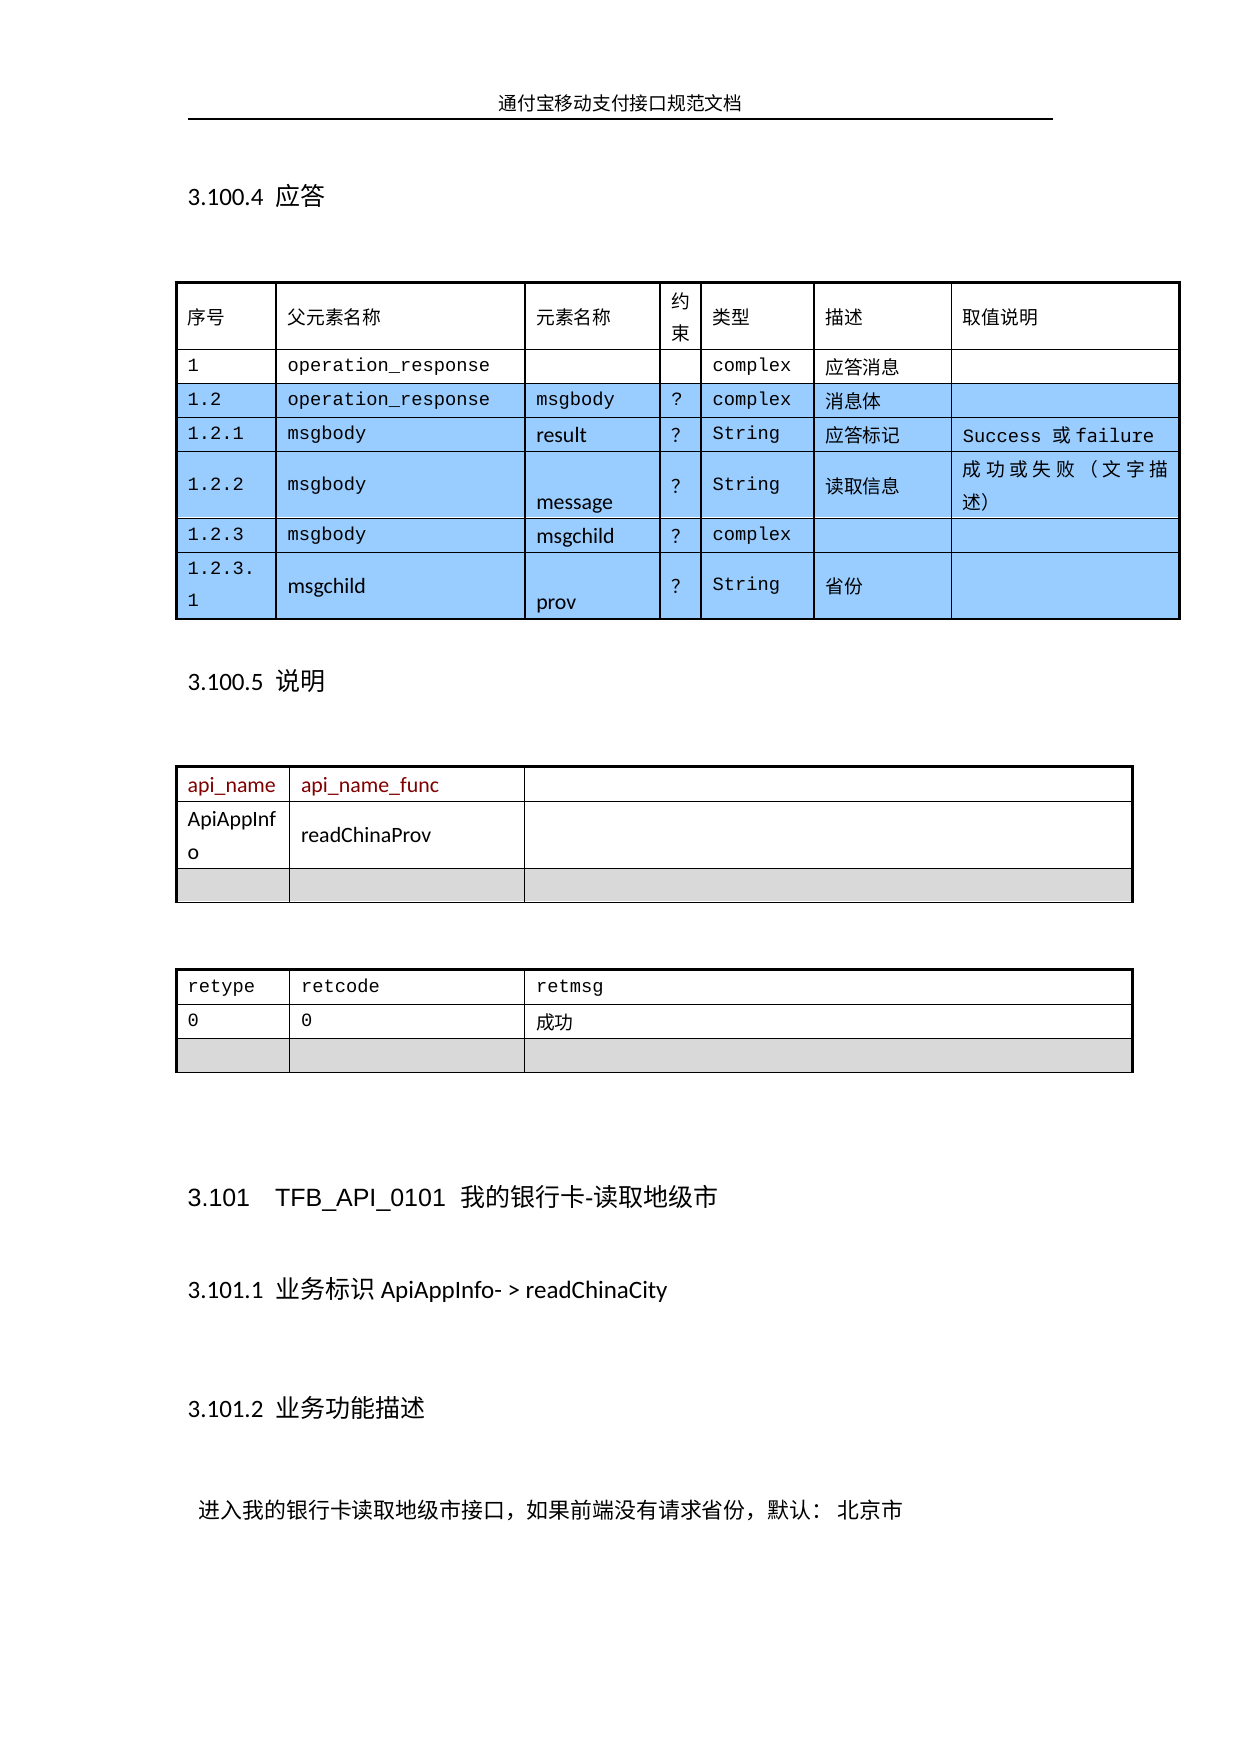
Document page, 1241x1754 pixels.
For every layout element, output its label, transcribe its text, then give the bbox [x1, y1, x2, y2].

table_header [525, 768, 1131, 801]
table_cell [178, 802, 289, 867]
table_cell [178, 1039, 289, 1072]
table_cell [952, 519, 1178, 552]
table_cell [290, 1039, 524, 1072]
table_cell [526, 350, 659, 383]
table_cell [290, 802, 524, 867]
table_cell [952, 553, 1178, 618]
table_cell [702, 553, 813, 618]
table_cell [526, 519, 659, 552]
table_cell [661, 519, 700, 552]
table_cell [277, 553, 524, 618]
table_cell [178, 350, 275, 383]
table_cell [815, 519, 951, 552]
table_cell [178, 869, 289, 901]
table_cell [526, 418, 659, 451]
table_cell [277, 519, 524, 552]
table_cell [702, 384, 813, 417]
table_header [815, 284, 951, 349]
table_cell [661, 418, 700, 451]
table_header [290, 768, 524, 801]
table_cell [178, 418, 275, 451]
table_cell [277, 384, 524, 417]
subtitle 业务标识 ApiAppInfo- > readChinaCity [187, 1255, 1053, 1320]
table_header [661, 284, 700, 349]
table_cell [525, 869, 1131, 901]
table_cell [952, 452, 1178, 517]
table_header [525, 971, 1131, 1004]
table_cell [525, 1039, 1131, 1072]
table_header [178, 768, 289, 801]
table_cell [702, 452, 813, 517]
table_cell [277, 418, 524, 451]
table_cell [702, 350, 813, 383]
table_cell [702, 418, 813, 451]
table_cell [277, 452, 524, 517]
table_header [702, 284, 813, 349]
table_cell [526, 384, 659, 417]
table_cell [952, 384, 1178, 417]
subtitle 说明 [187, 647, 1053, 712]
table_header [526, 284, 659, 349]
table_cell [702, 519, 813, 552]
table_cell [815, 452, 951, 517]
subtitle 应答 [187, 162, 1053, 227]
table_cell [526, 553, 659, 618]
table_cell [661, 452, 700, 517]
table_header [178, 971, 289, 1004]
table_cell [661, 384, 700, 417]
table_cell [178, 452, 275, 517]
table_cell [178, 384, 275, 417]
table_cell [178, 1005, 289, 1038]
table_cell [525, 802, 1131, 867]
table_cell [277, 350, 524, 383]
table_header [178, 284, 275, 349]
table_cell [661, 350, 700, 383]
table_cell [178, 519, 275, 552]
subtitle TFB_API_0101 我的银行卡-读取地级市 [187, 1163, 1053, 1228]
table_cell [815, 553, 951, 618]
subtitle 业务功能描述 [187, 1374, 1053, 1439]
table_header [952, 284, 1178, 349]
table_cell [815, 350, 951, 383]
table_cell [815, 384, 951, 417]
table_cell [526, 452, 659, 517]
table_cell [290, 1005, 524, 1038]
text 进入我的银行卡读取地级市接口，如果前端没有请求省份，默认： 北京市 [187, 1492, 1053, 1525]
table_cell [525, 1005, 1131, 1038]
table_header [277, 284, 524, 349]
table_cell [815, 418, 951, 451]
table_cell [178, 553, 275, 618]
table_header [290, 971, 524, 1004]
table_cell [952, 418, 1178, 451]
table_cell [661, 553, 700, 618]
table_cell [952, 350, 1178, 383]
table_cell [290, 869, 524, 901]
